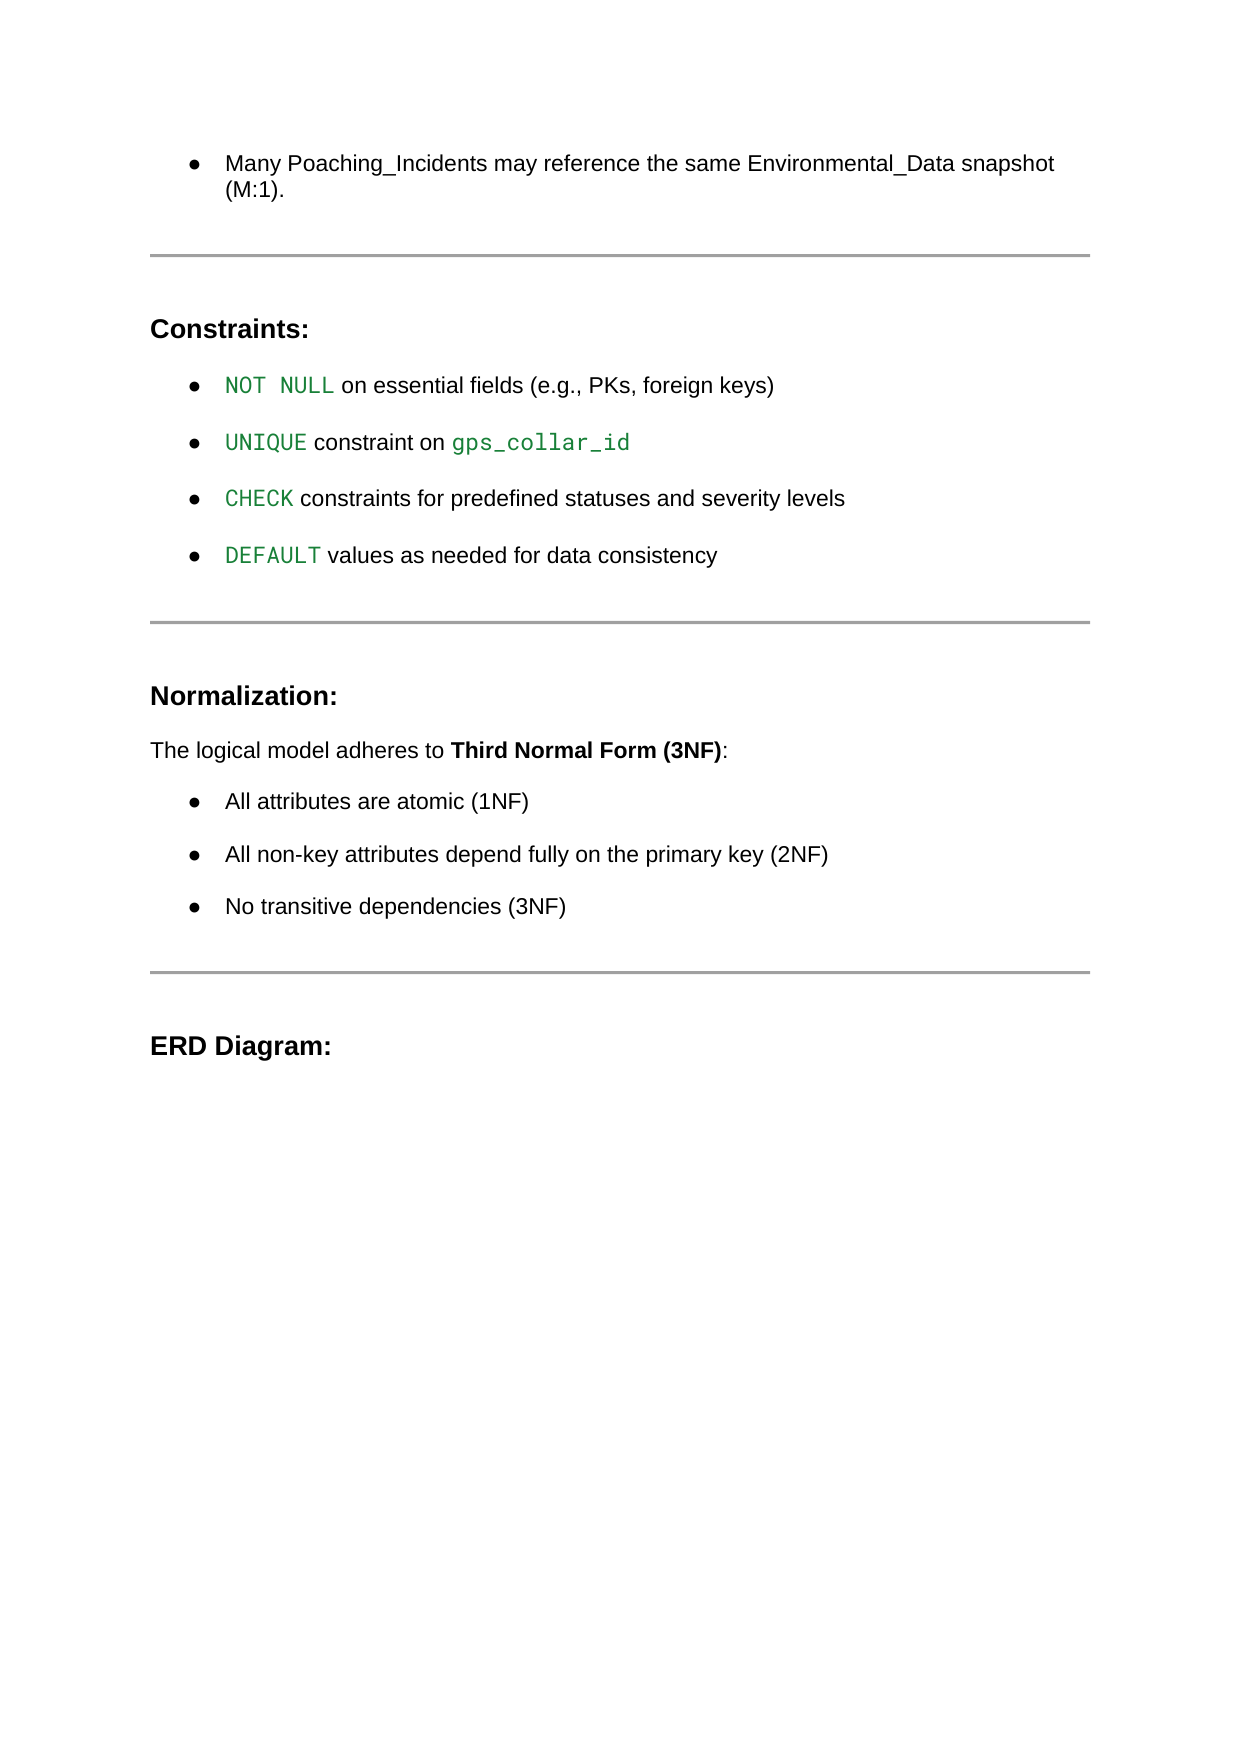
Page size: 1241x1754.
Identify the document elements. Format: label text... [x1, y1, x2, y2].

list All non-key attributes depend fully on the primary key (2NF) [187, 841, 1090, 893]
list NOT NULL on essential fields (e.g., PKs, foreign keys) [187, 370, 1090, 426]
list All attributes are atomic (1NF) [187, 788, 1090, 841]
list No transitive dependencies (3NF) [187, 893, 1090, 946]
list DEFAULT values as needed for data consistency [187, 539, 1090, 596]
list UNIQUE constraint on gps_collar_id [187, 426, 1090, 483]
list Many Poaching_Incidents may reference the same Environmental_Data snapshot (M:1). [187, 150, 1090, 229]
text The logical model adheres to Third Normal Form (3NF): [150, 737, 1090, 763]
subtitle ERD Diagram: [150, 1030, 1090, 1062]
subtitle Normalization: [150, 680, 1090, 712]
list CHECK constraints for predefined statuses and severity levels [187, 483, 1090, 539]
subtitle Constraints: [150, 313, 1090, 345]
